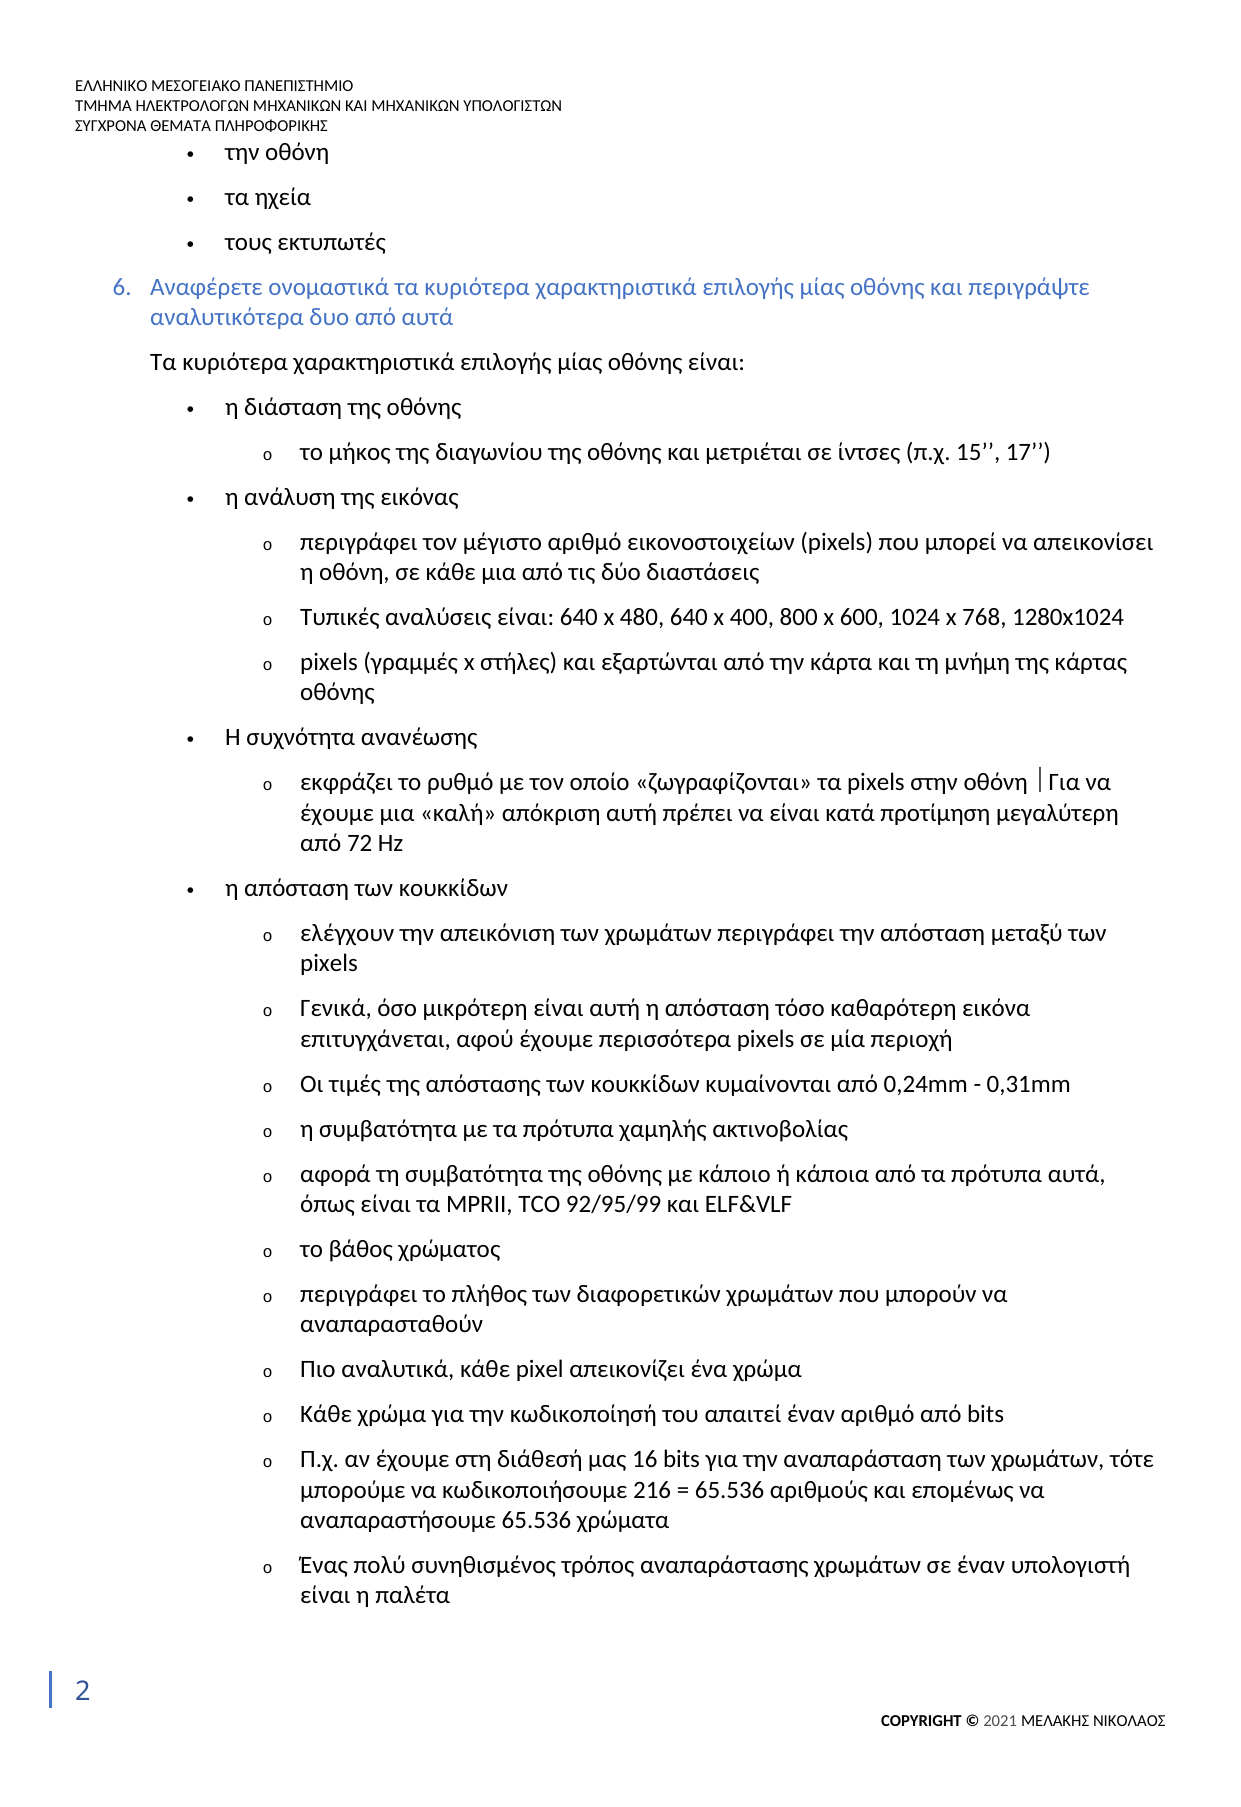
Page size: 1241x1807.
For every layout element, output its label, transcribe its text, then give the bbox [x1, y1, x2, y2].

list το βάθος χρώματος [262, 1233, 1165, 1264]
list Οι τιμές της απόστασης των κουκκίδων κυμαίνονται από 0,24mm - 0,31mm [262, 1068, 1165, 1098]
list Πιο αναλυτικά, κάθε pixel απεικονίζει ένα χρώμα [262, 1353, 1165, 1384]
list Τυπικές αναλύσεις είναι: 640 x 480, 640 x 400, 800 x 600, 1024 x 768, 1280x1024 [262, 601, 1165, 632]
list Γενικά, όσο μικρότερη είναι αυτή η απόσταση τόσο καθαρότερη εικόνα επιτυγχάνεται, αφού έχουμε περισσότερα pixels σε μία περιοχή [262, 992, 1165, 1053]
list η συμβατότητα με τα πρότυπα χαμηλής ακτινοβολίας [262, 1113, 1165, 1143]
list αφορά τη συμβατότητα της οθόνης με κάποιο ή κάποια από τα πρότυπα αυτά, όπως είναι τα MPRII, TCO 92/95/99 και ELF&VLF [262, 1158, 1165, 1219]
text Τα κυριότερα χαρακτηριστικά επιλογής μίας οθόνης είναι: [150, 346, 1165, 377]
list περιγράφει τον μέγιστο αριθμό εικονοστοιχείων (pixels) που μπορεί να απεικονίσει η οθόνη, σε κάθε μια από τις δύο διαστάσεις [262, 526, 1165, 587]
list Ένας πολύ συνηθισμένος τρόπος αναπαράστασης χρωμάτων σε έναν υπολογιστή είναι η παλέτα [262, 1549, 1165, 1610]
list η απόσταση των κουκκίδων [187, 872, 1165, 903]
list εκφράζει το ρυθμό με τον οποίο «ζωγραφίζονται» τα pixels στην οθόνη Για να έχουμε μια «καλή» απόκριση αυτή πρέπει να είναι κατά προτίμηση μεγαλύτερη από 72 Hz [262, 766, 1165, 858]
list το μήκος της διαγωνίου της οθόνης και μετριέται σε ίντσες (π.χ. 15’’, 17’’) [262, 436, 1165, 466]
list Κάθε χρώμα για την κωδικοποίησή του απαιτεί έναν αριθμό από bits [262, 1398, 1165, 1429]
list η ανάλυση της εικόνας [187, 481, 1165, 511]
list Π.χ. αν έχουμε στη διάθεσή μας 16 bits για την αναπαράσταση των χρωμάτων, τότε μπορούμε να κωδικοποιήσουμε 216 = 65.536 αριθμούς και επομένως να αναπαραστήσουμε 65.536 χρώματα [262, 1443, 1165, 1535]
list ελέγχουν την απεικόνιση των χρωμάτων περιγράφει την απόσταση μεταξύ των pixels [262, 917, 1165, 978]
list την οθόνη [187, 136, 1165, 166]
list περιγράφει το πλήθος των διαφορετικών χρωμάτων που μπορούν να αναπαρασταθούν [262, 1278, 1165, 1339]
list τα ηχεία [187, 181, 1165, 211]
list τους εκτυπωτές [187, 226, 1165, 256]
list η διάσταση της οθόνης [187, 391, 1165, 421]
list H συχνότητα ανανέωσης [187, 721, 1165, 752]
list Αναφέρετε ονομαστικά τα κυριότερα χαρακτηριστικά επιλογής μίας οθόνης και περιγράψτε αναλυτικότερα δυο από αυτά [112, 271, 1165, 332]
list pixels (γραμμές x στήλες) και εξαρτώνται από την κάρτα και τη μνήμη της κάρτας οθόνης [262, 646, 1165, 707]
